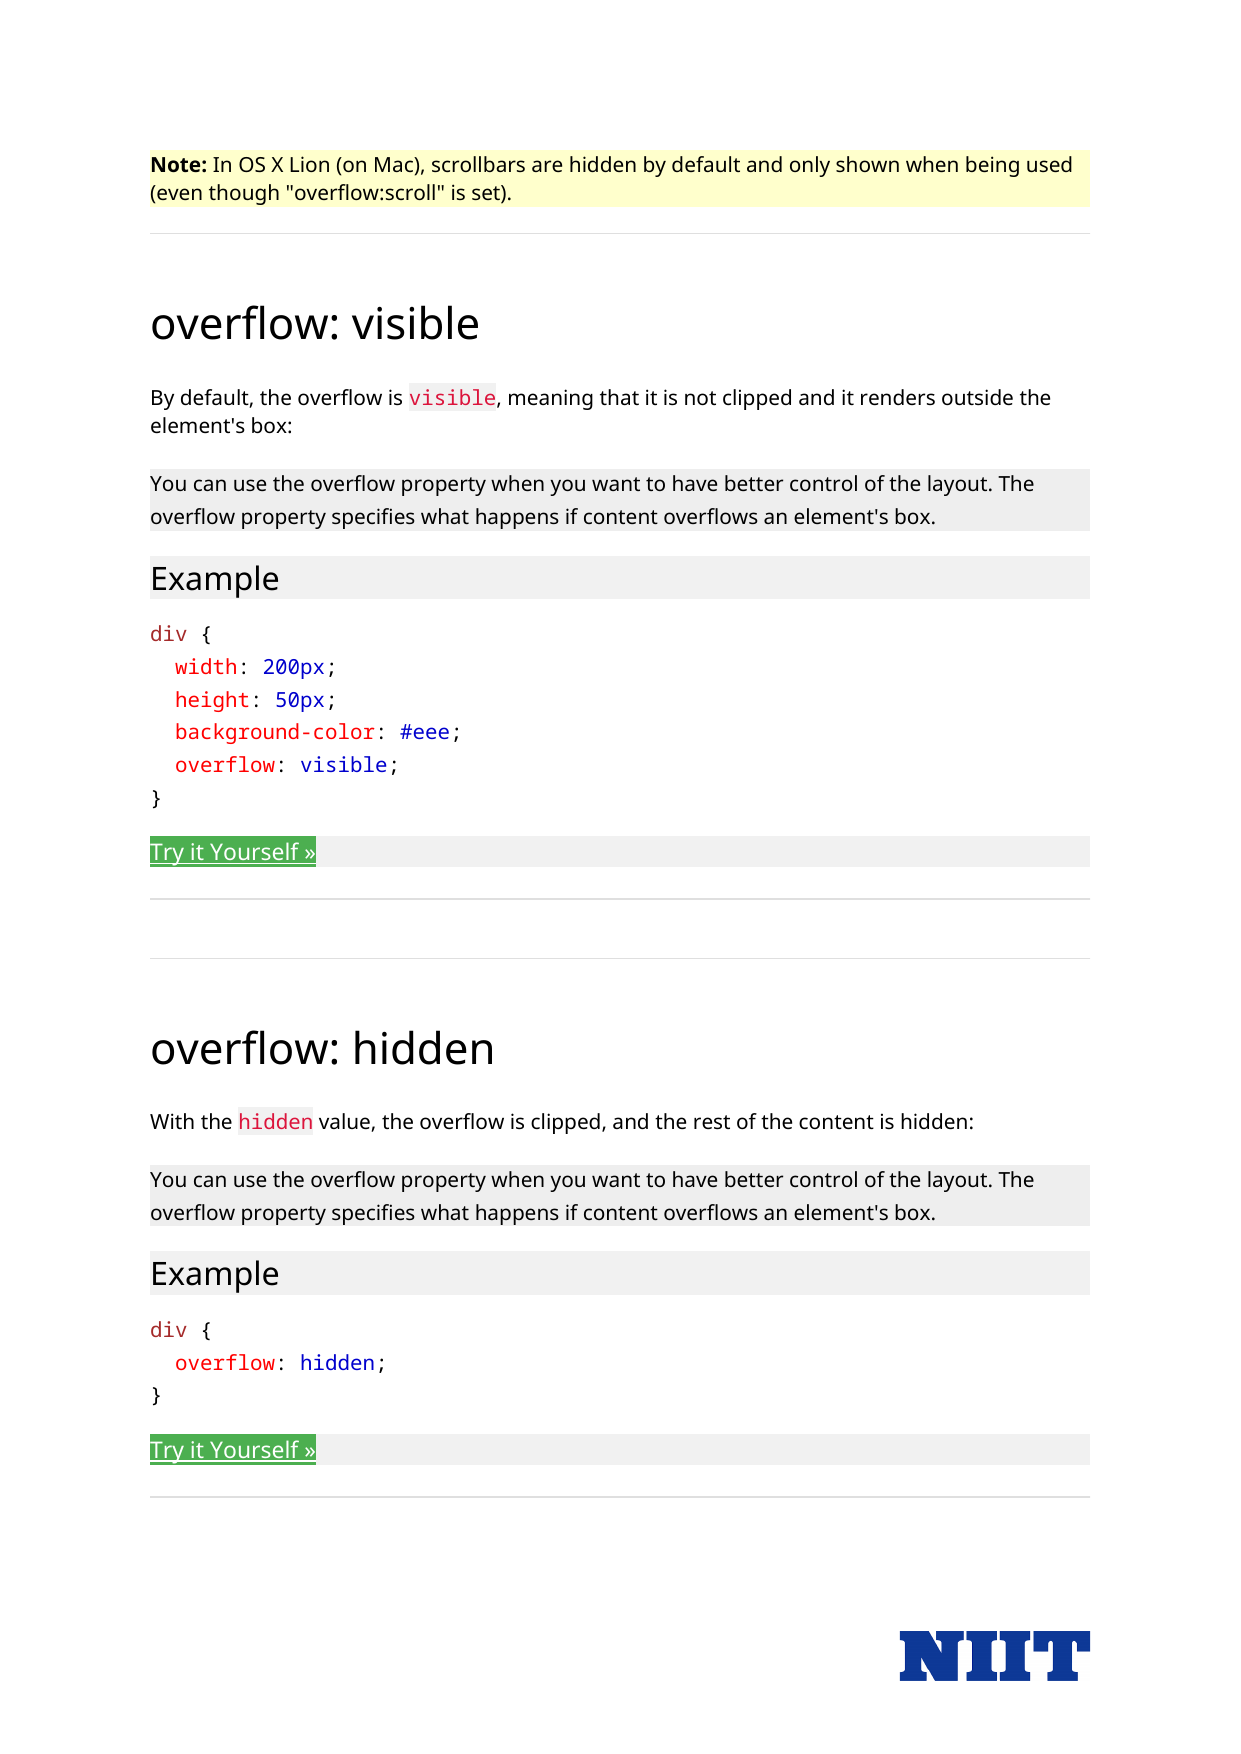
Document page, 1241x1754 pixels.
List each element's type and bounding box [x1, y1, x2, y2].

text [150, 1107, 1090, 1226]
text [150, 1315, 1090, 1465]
picture [899, 1631, 1091, 1681]
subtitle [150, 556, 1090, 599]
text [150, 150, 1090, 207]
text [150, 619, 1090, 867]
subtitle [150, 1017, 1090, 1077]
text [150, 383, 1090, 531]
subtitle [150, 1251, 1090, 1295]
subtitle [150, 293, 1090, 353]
